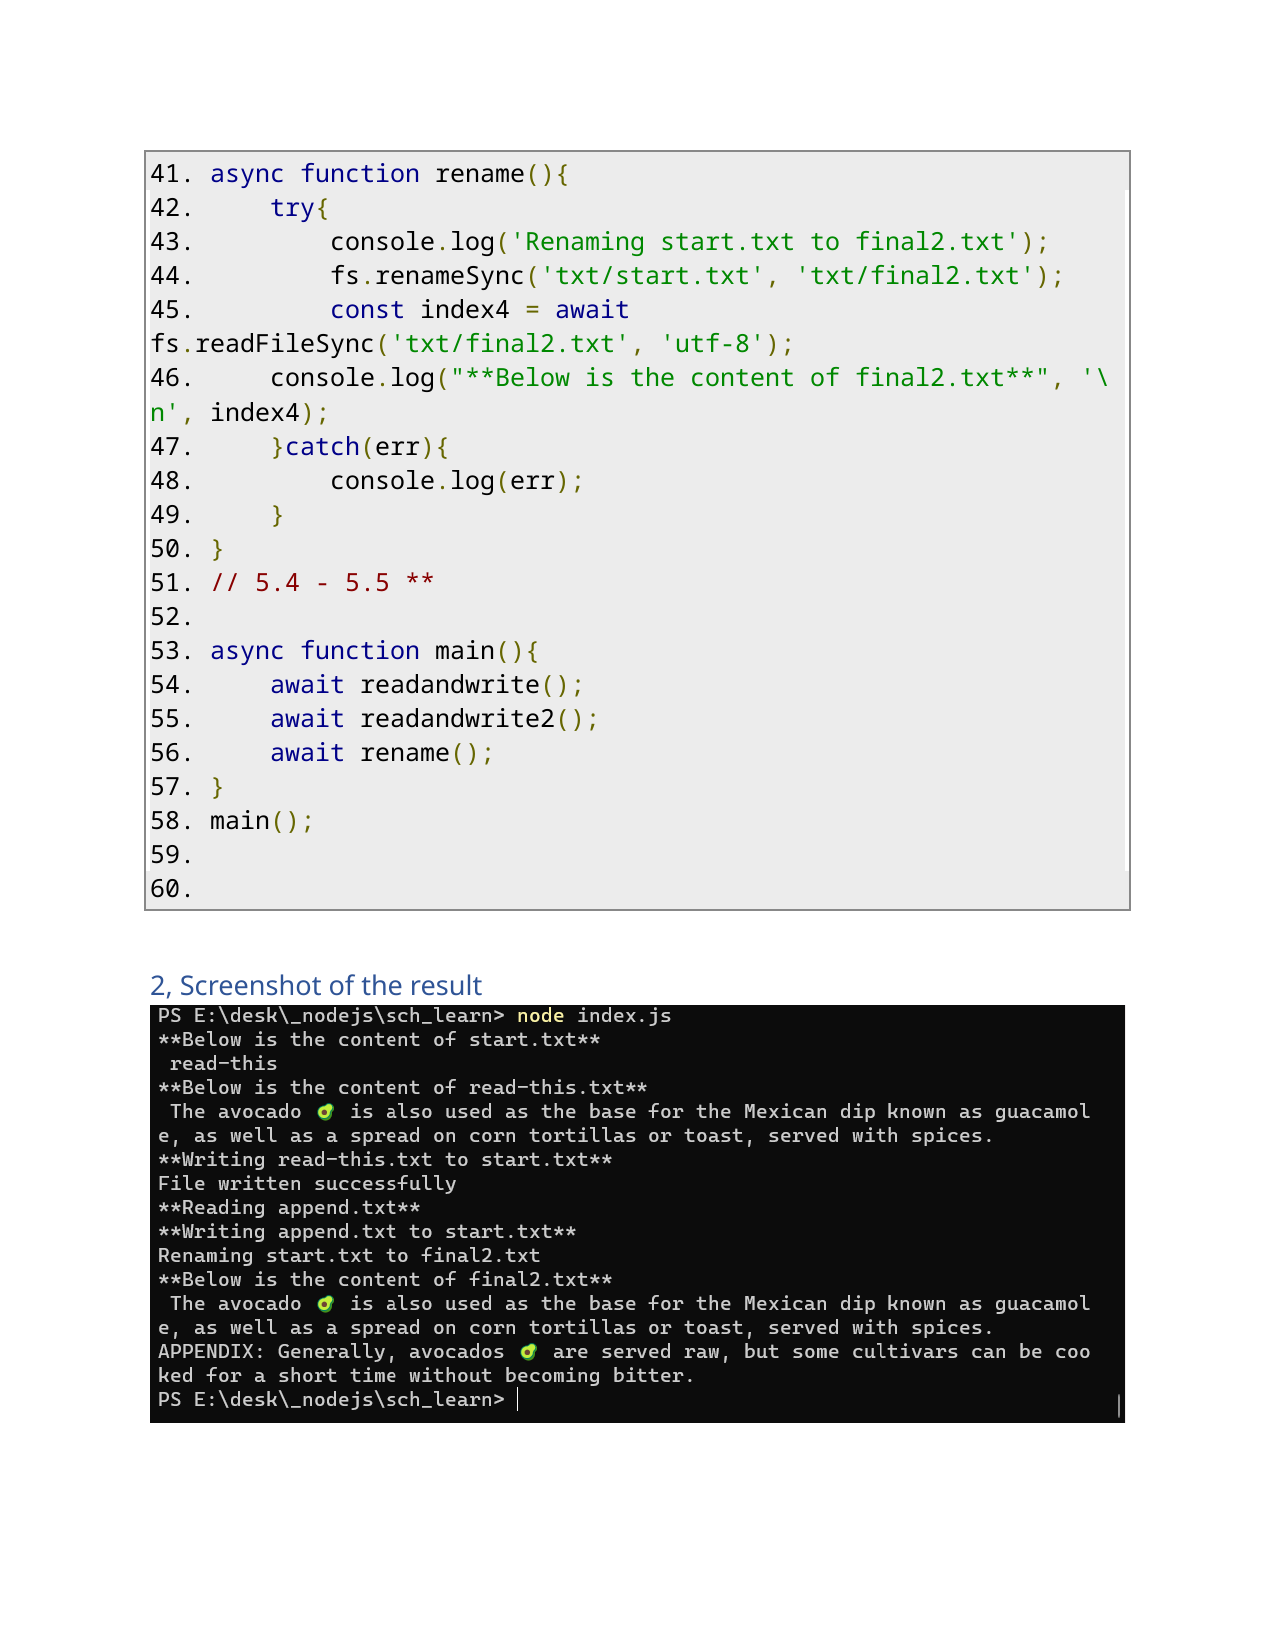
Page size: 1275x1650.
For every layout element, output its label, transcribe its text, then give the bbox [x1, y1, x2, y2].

text 57. } [150, 769, 1125, 803]
text 60. [146, 865, 1129, 909]
subtitle 2, Screenshot of the result [150, 966, 1125, 1003]
text 45. const index4 = await fs.readFileSync('txt/final2.txt', 'utf-8'); [150, 292, 1125, 360]
text 58. main(); [150, 803, 1125, 837]
text 51. // 5.4 - 5.5 ** [150, 564, 1125, 598]
text 46. console.log("**Below is the content of final2.txt**", '\n', index4); [150, 360, 1125, 428]
text 44. fs.renameSync('txt/start.txt', 'txt/final2.txt'); [150, 258, 1125, 292]
text 52. [150, 598, 1125, 633]
text 54. await readandwrite(); [150, 667, 1125, 701]
text 50. } [150, 530, 1125, 564]
picture [150, 1005, 1125, 1423]
text 59. [150, 837, 1125, 865]
text 53. async function main(){ [150, 633, 1125, 667]
text 41. async function rename(){ [146, 152, 1129, 190]
text 43. console.log('Renaming start.txt to final2.txt'); [150, 224, 1125, 258]
text 47. }catch(err){ [150, 428, 1125, 462]
text 56. await rename(); [150, 735, 1125, 769]
text 49. } [150, 496, 1125, 530]
text 48. console.log(err); [150, 462, 1125, 496]
text 42. try{ [150, 190, 1125, 224]
text 55. await readandwrite2(); [150, 701, 1125, 735]
